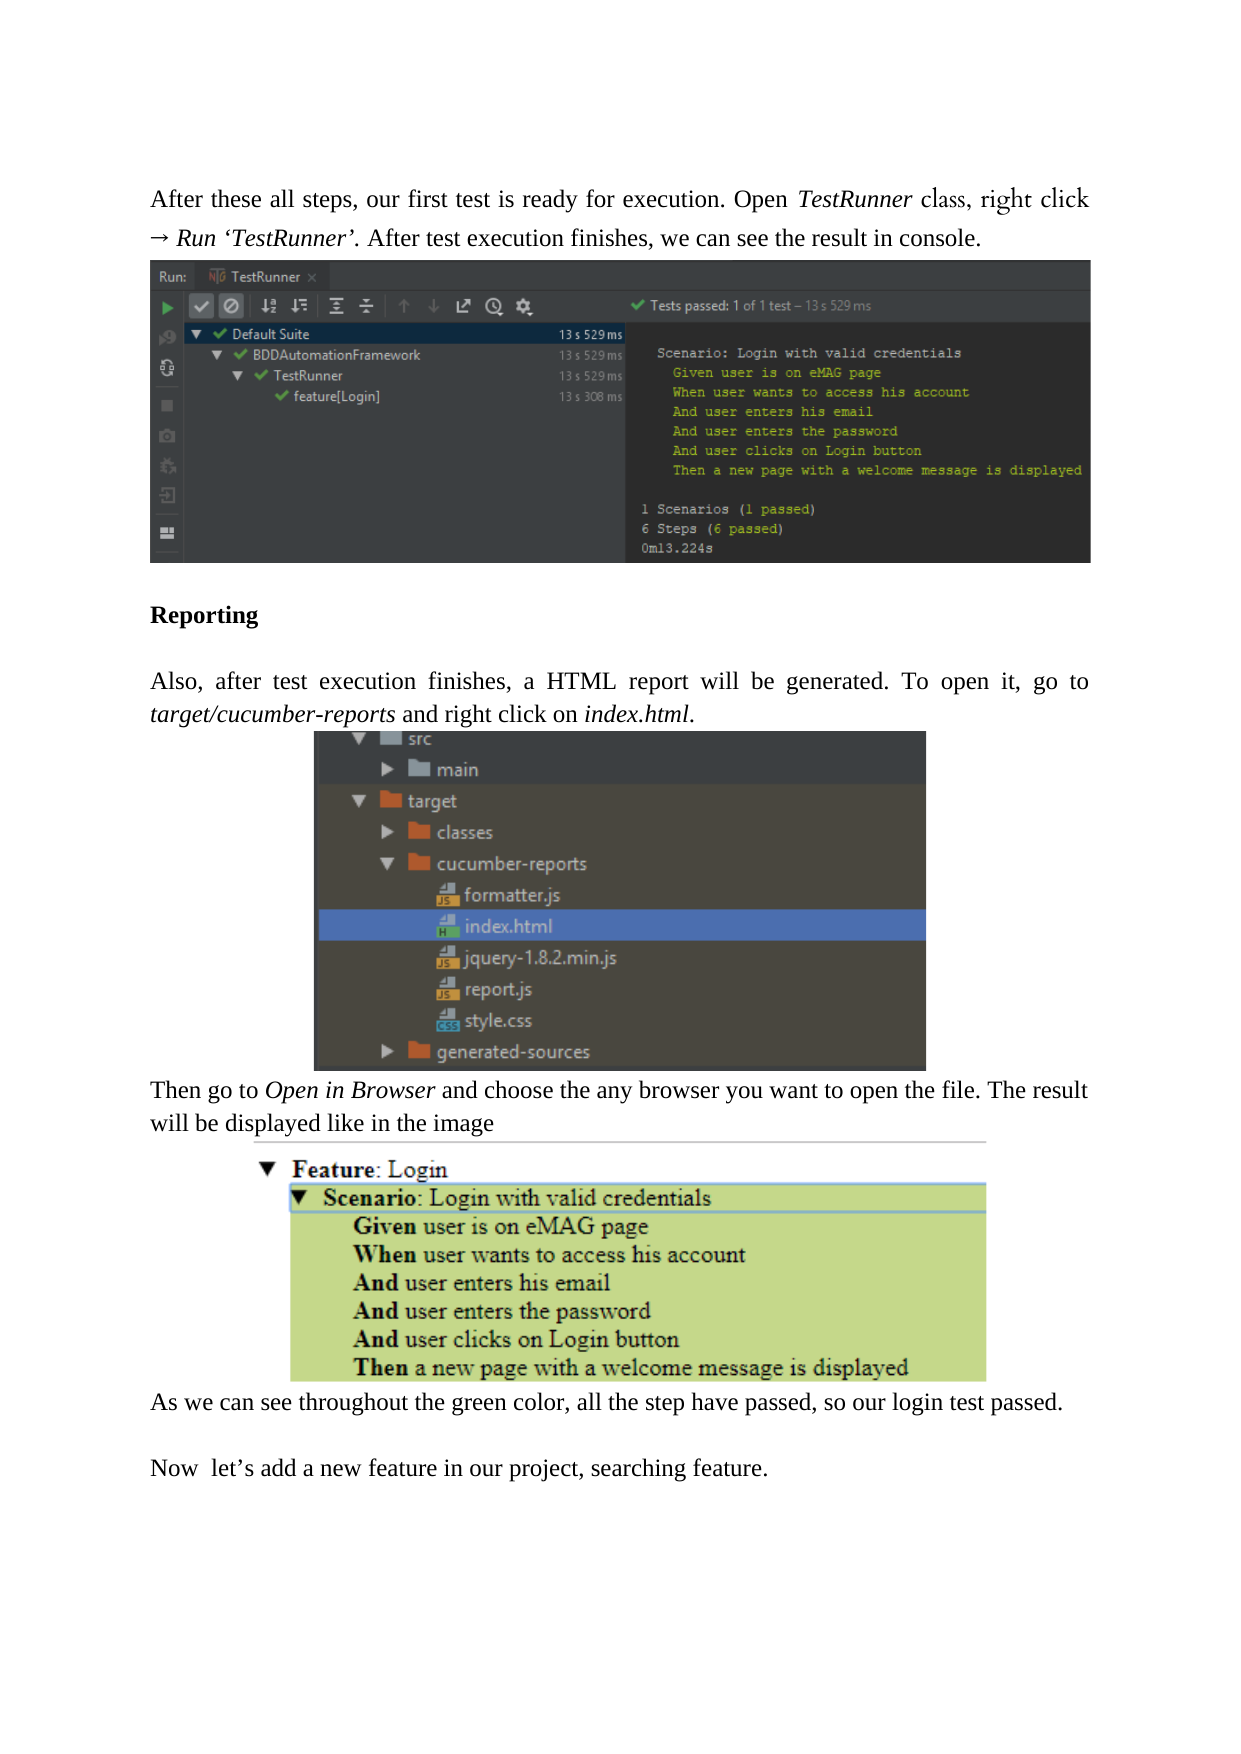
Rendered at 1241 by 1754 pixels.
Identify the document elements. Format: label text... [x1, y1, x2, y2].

text As we can see throughout the green color, all the step have passed, so our login test passed. [150, 1387, 1090, 1416]
picture [313, 731, 927, 1071]
text Then go to Open in Browser and choose the any browser you want to open the file. The result will be displayed like in the image [150, 1075, 1090, 1136]
picture [253, 1140, 987, 1383]
text Now let’s add a new feature in our project, searching feature. [150, 1453, 1090, 1482]
text Reporting [150, 600, 1090, 628]
picture [150, 260, 1091, 563]
text Also, after test execution finishes, a HTML report will be generated. To open it, go to target/cucumber-reports and right click on index.html. [150, 666, 1090, 727]
text After these all steps, our first test is ready for execution. Open TestRunner class, right click → Run ‘TestRunner’. After test execution finishes, we can see the result in console. [150, 183, 1090, 256]
